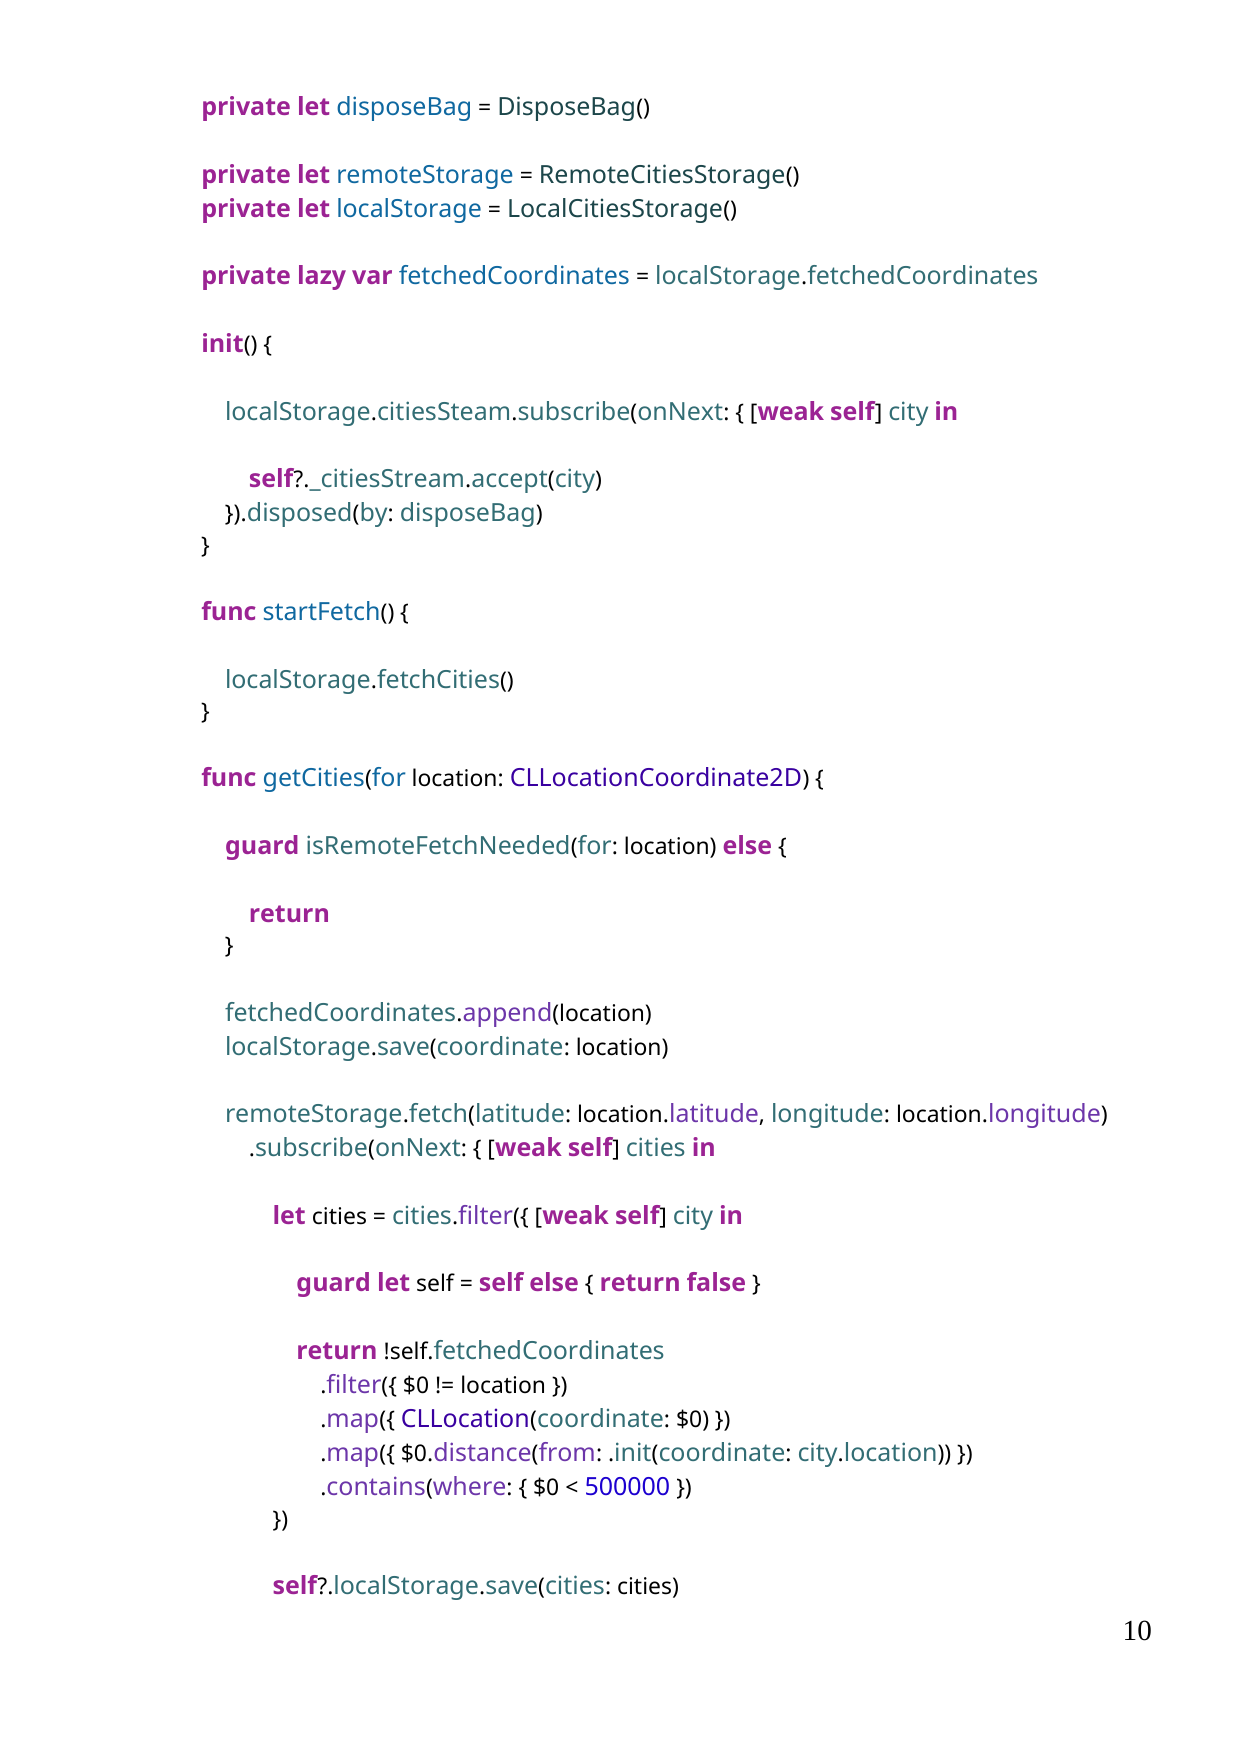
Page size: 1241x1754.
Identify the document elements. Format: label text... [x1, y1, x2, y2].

text self?.localStorage.save(cities: cities) [177, 1568, 1152, 1602]
text self?._citiesStream.accept(city) [177, 461, 1152, 495]
text guard isRemoteFetchNeeded(for: location) else { [177, 828, 1152, 862]
text localStorage.fetchCities() [177, 661, 1152, 695]
text guard let self = self else { return false } [177, 1265, 1152, 1299]
text localStorage.citiesSteam.subscribe(onNext: { [weak self] city in [177, 393, 1152, 427]
text .contains(where: { $0 < 500000 }) [177, 1469, 1152, 1503]
text init() { [177, 326, 1152, 359]
text fetchedCoordinates.append(location) [177, 994, 1152, 1028]
text private lazy var fetchedCoordinates = localStorage.fetchedCoordinates [177, 258, 1152, 292]
text .map({ CLLocation(coordinate: $0) }) [177, 1401, 1152, 1435]
text }) [177, 1503, 1152, 1534]
text } [177, 695, 1152, 727]
text .filter({ $0 != location }) [177, 1367, 1152, 1401]
text private let localStorage = LocalCitiesStorage() [177, 190, 1152, 224]
text private let disposeBag = DisposeBag() [177, 89, 1152, 123]
text return [177, 895, 1152, 929]
text } [177, 929, 1152, 961]
text let cities = cities.filter({ [weak self] city in [177, 1197, 1152, 1232]
text }).disposed(by: disposeBag) [177, 495, 1152, 529]
text remoteStorage.fetch(latitude: location.latitude, longitude: location.longitude) [177, 1096, 1152, 1130]
text .subscribe(onNext: { [weak self] cities in [177, 1130, 1152, 1164]
text func startFetch() { [177, 594, 1152, 628]
text } [177, 529, 1152, 560]
text localStorage.save(coordinate: location) [177, 1028, 1152, 1062]
text return !self.fetchedCoordinates [177, 1333, 1152, 1367]
text .map({ $0.distance(from: .init(coordinate: city.location)) }) [177, 1435, 1152, 1469]
text func getCities(for location: CLLocationCoordinate2D) { [177, 760, 1152, 794]
text private let remoteStorage = RemoteCitiesStorage() [177, 156, 1152, 190]
